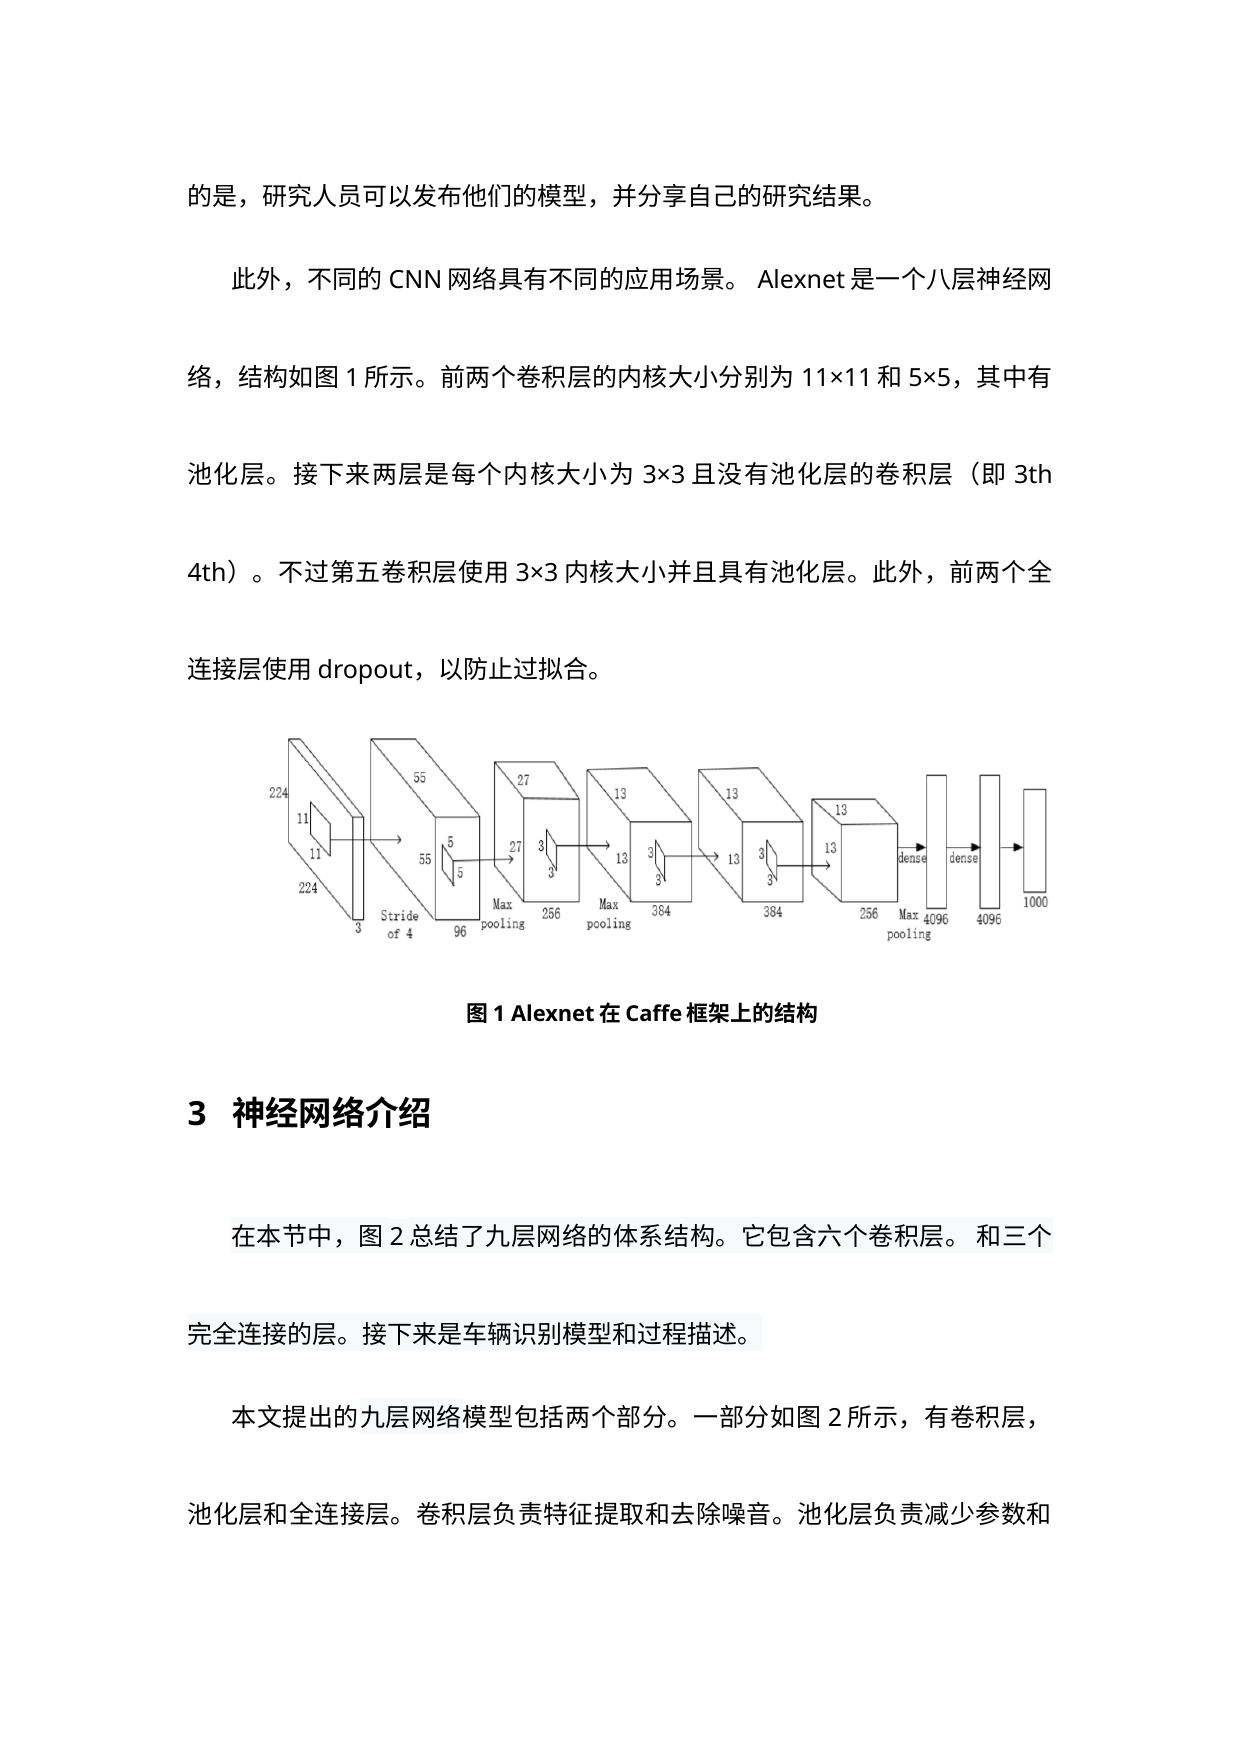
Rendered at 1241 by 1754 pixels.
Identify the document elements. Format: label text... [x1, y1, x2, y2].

subtitle 神经网络介绍 [187, 1079, 1053, 1144]
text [187, 162, 1053, 227]
text 图1 Alexnet在Caffe框架上的结构 [187, 995, 1053, 1028]
text 此外，不同的CNN网络具有不同的应用场景。 Alexnet是一个八层神经网络，结构如图1所示。前两个卷积层的内核大小分别为11×11和5×5，其中有池化层。接下来两层是每个内核大小为3×3且没有池化层的卷积层（即3th 4th）。不过第五卷积层使用3×3内核大小并且具有池化层。此外，前两个全连接层使用dropout，以防止过拟合。 [187, 245, 1053, 700]
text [187, 1383, 1053, 1546]
text 在本节中，图2总结了九层网络的体系结构。它包含六个卷积层。 和三个完全连接的层。接下来是车辆识别模型和过程描述。 [187, 1202, 1053, 1365]
picture [231, 718, 1097, 977]
